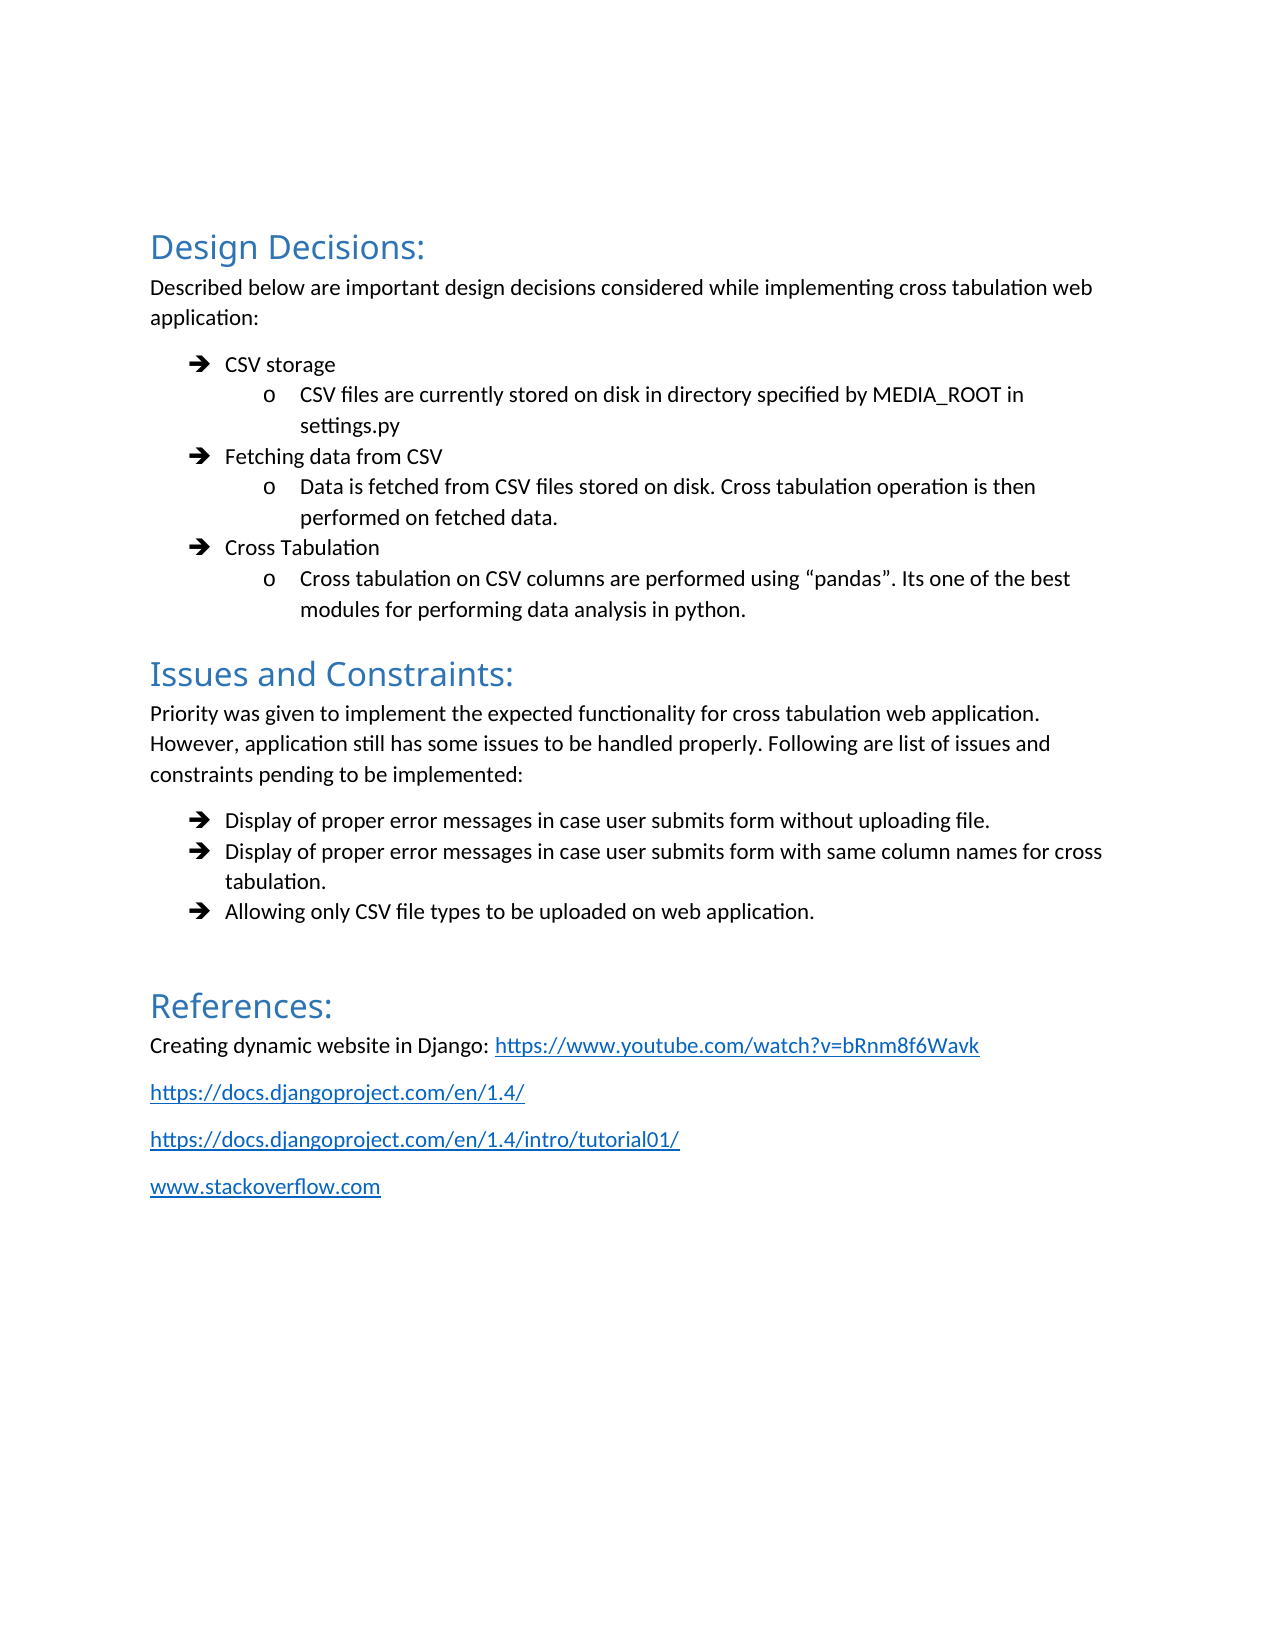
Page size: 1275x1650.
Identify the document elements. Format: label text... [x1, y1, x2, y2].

text www.stackoverflow.com [150, 1172, 1125, 1200]
list Cross Tabulation [187, 533, 1125, 562]
text https://docs.djangoproject.com/en/1.4/intro/tutorial01/ [150, 1125, 1125, 1153]
text Creating dynamic website in Django: https://www.youtube.com/watch?v=bRnm8f6Wavk [150, 1032, 1125, 1059]
list CSV storage [187, 350, 1125, 378]
subtitle Issues and Constraints: [150, 650, 1125, 696]
list Display of proper error messages in case user submits form without uploading file. [187, 807, 1125, 834]
text Described below are important design decisions considered while implementing cross tabulation web application: [150, 273, 1125, 331]
list Fetching data from CSV [187, 442, 1125, 470]
text https://docs.djangoproject.com/en/1.4/ [150, 1078, 1125, 1106]
list Cross tabulation on CSV columns are performed using “pandas”. Its one of the best modules for performing data analysis in python. [262, 564, 1125, 623]
text Priority was given to implement the expected functionality for cross tabulation web application. However, application still has some issues to be handled properly. Following are list of issues and constraints pending to be implemented: [150, 699, 1125, 788]
list CSV files are currently stored on disk in directory specified by MEDIA_ROOT in settings.py [262, 380, 1125, 439]
list Display of proper error messages in case user submits form with same column names for cross tabulation. [187, 837, 1125, 895]
list Data is fetched from CSV files stored on disk. Cross tabulation operation is then performed on fetched data. [262, 472, 1125, 531]
list Allowing only CSV file types to be uploaded on web application. [187, 897, 1125, 925]
subtitle Design Decisions: [150, 224, 1125, 269]
subtitle References: [150, 983, 1125, 1028]
